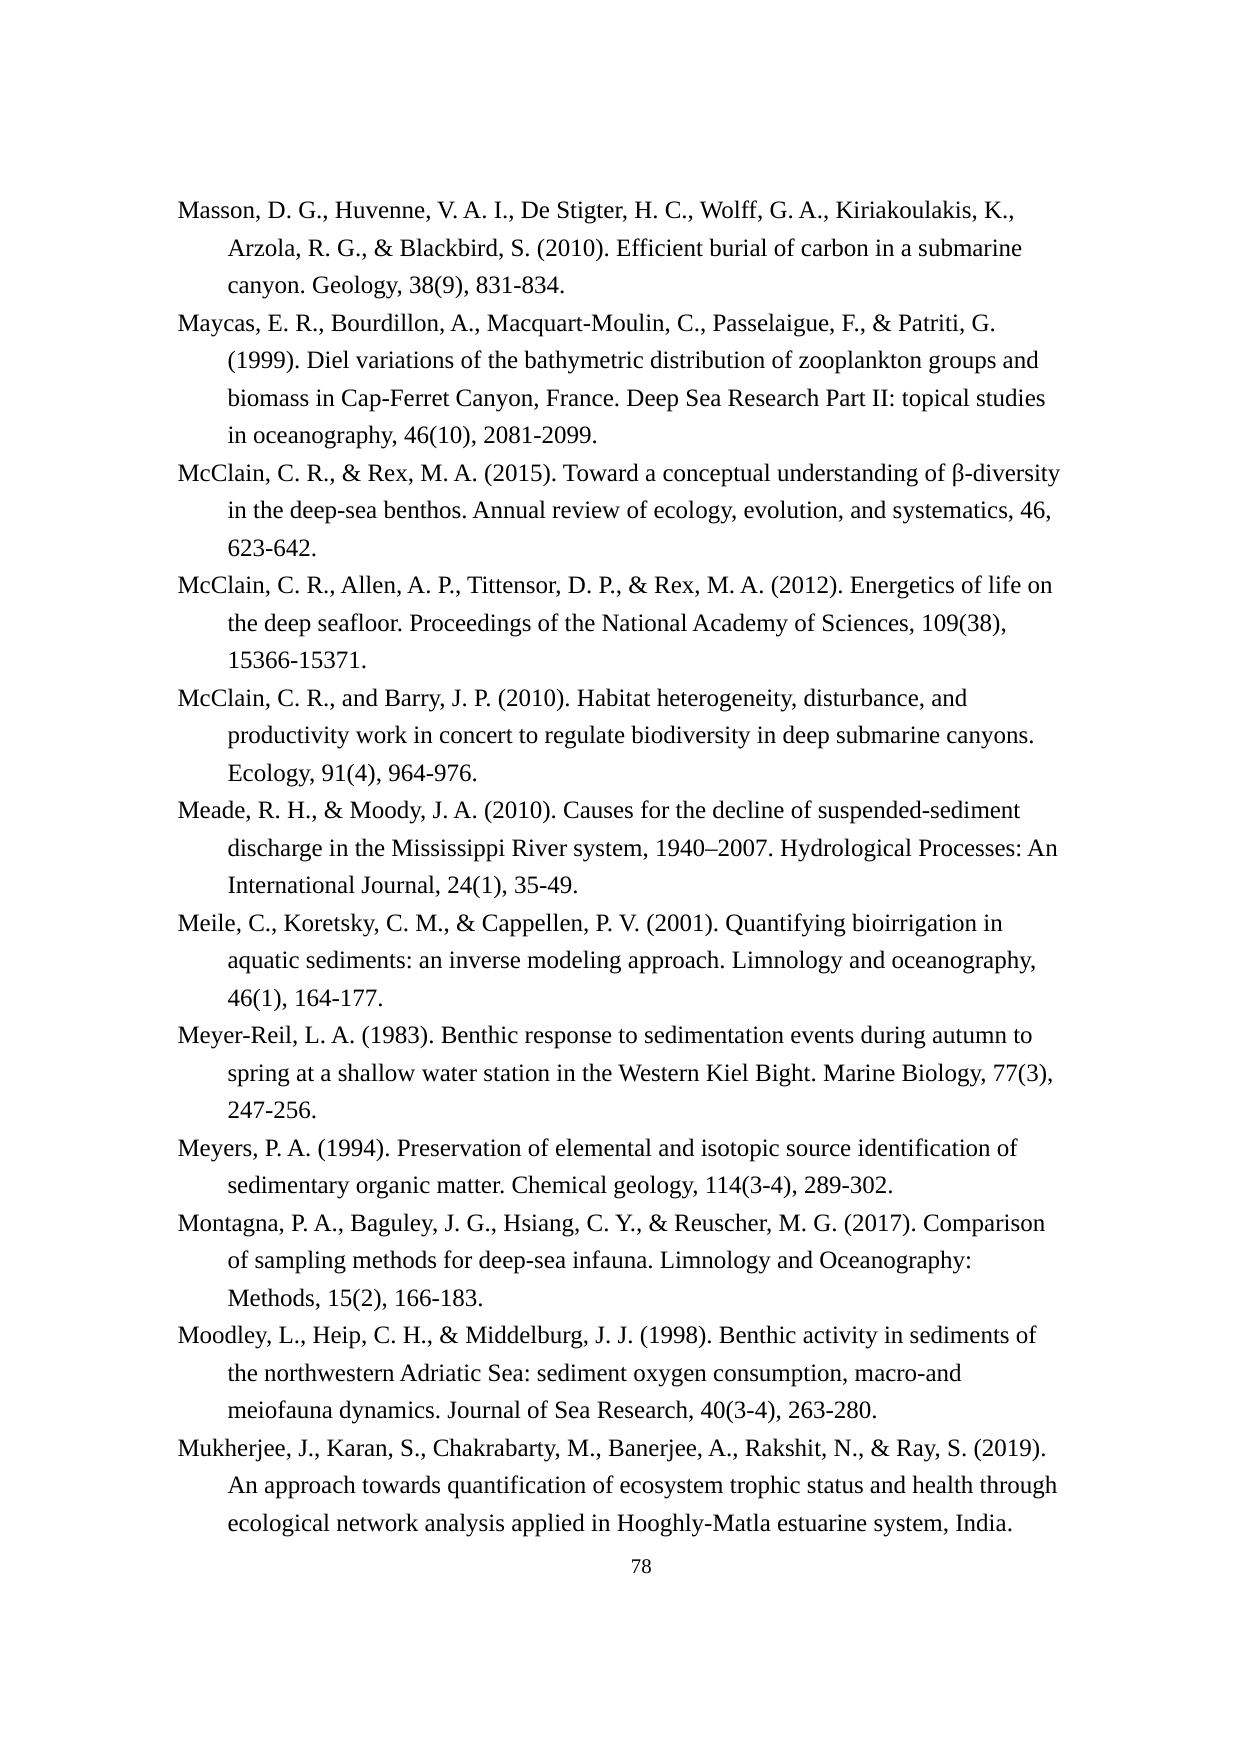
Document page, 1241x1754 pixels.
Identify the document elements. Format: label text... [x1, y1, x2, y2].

text Meyers, P. A. (1994). Preservation of elemental and isotopic source identification of sedimentary organic matter. Chemical geology, 114(3-4), 289-302. [177, 1128, 1063, 1203]
text Meile, C., Koretsky, C. M., & Cappellen, P. V. (2001). Quantifying bioirrigation in aquatic sediments: an inverse modeling approach. Limnology and oceanography, 46(1), 164-177. [177, 903, 1063, 1016]
text McClain, C. R., & Rex, M. A. (2015). Toward a conceptual understanding of β-diversity in the deep-sea benthos. Annual review of ecology, evolution, and systematics, 46, 623-642. [177, 453, 1063, 566]
text Montagna, P. A., Baguley, J. G., Hsiang, C. Y., & Reuscher, M. G. (2017). Comparison of sampling methods for deep‐sea infauna. Limnology and Oceanography: Methods, 15(2), 166-183. [177, 1203, 1063, 1316]
text Meade, R. H., & Moody, J. A. (2010). Causes for the decline of suspended‐sediment discharge in the Mississippi River system, 1940–2007. Hydrological Processes: An International Journal, 24(1), 35-49. [177, 791, 1063, 903]
text Moodley, L., Heip, C. H., & Middelburg, J. J. (1998). Benthic activity in sediments of the northwestern Adriatic Sea: sediment oxygen consumption, macro-and meiofauna dynamics. Journal of Sea Research, 40(3-4), 263-280. [177, 1316, 1063, 1428]
text McClain, C. R., Allen, A. P., Tittensor, D. P., & Rex, M. A. (2012). Energetics of life on the deep seafloor. Proceedings of the National Academy of Sciences, 109(38), 15366-15371. [177, 566, 1063, 678]
text McClain, C. R., and Barry, J. P. (2010). Habitat heterogeneity, disturbance, and productivity work in concert to regulate biodiversity in deep submarine canyons. Ecology, 91(4), 964-976. [177, 678, 1063, 791]
text Meyer-Reil, L. A. (1983). Benthic response to sedimentation events during autumn to spring at a shallow water station in the Western Kiel Bight. Marine Biology, 77(3), 247-256. [177, 1016, 1063, 1128]
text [177, 1428, 1063, 1541]
text Maycas, E. R., Bourdillon, A., Macquart-Moulin, C., Passelaigue, F., & Patriti, G. (1999). Diel variations of the bathymetric distribution of zooplankton groups and biomass in Cap-Ferret Canyon, France. Deep Sea Research Part II: topical studies in oceanography, 46(10), 2081-2099. [177, 303, 1063, 453]
text Masson, D. G., Huvenne, V. A. I., De Stigter, H. C., Wolff, G. A., Kiriakoulakis, K., Arzola, R. G., & Blackbird, S. (2010). Efficient burial of carbon in a submarine canyon. Geology, 38(9), 831-834. [177, 191, 1063, 303]
